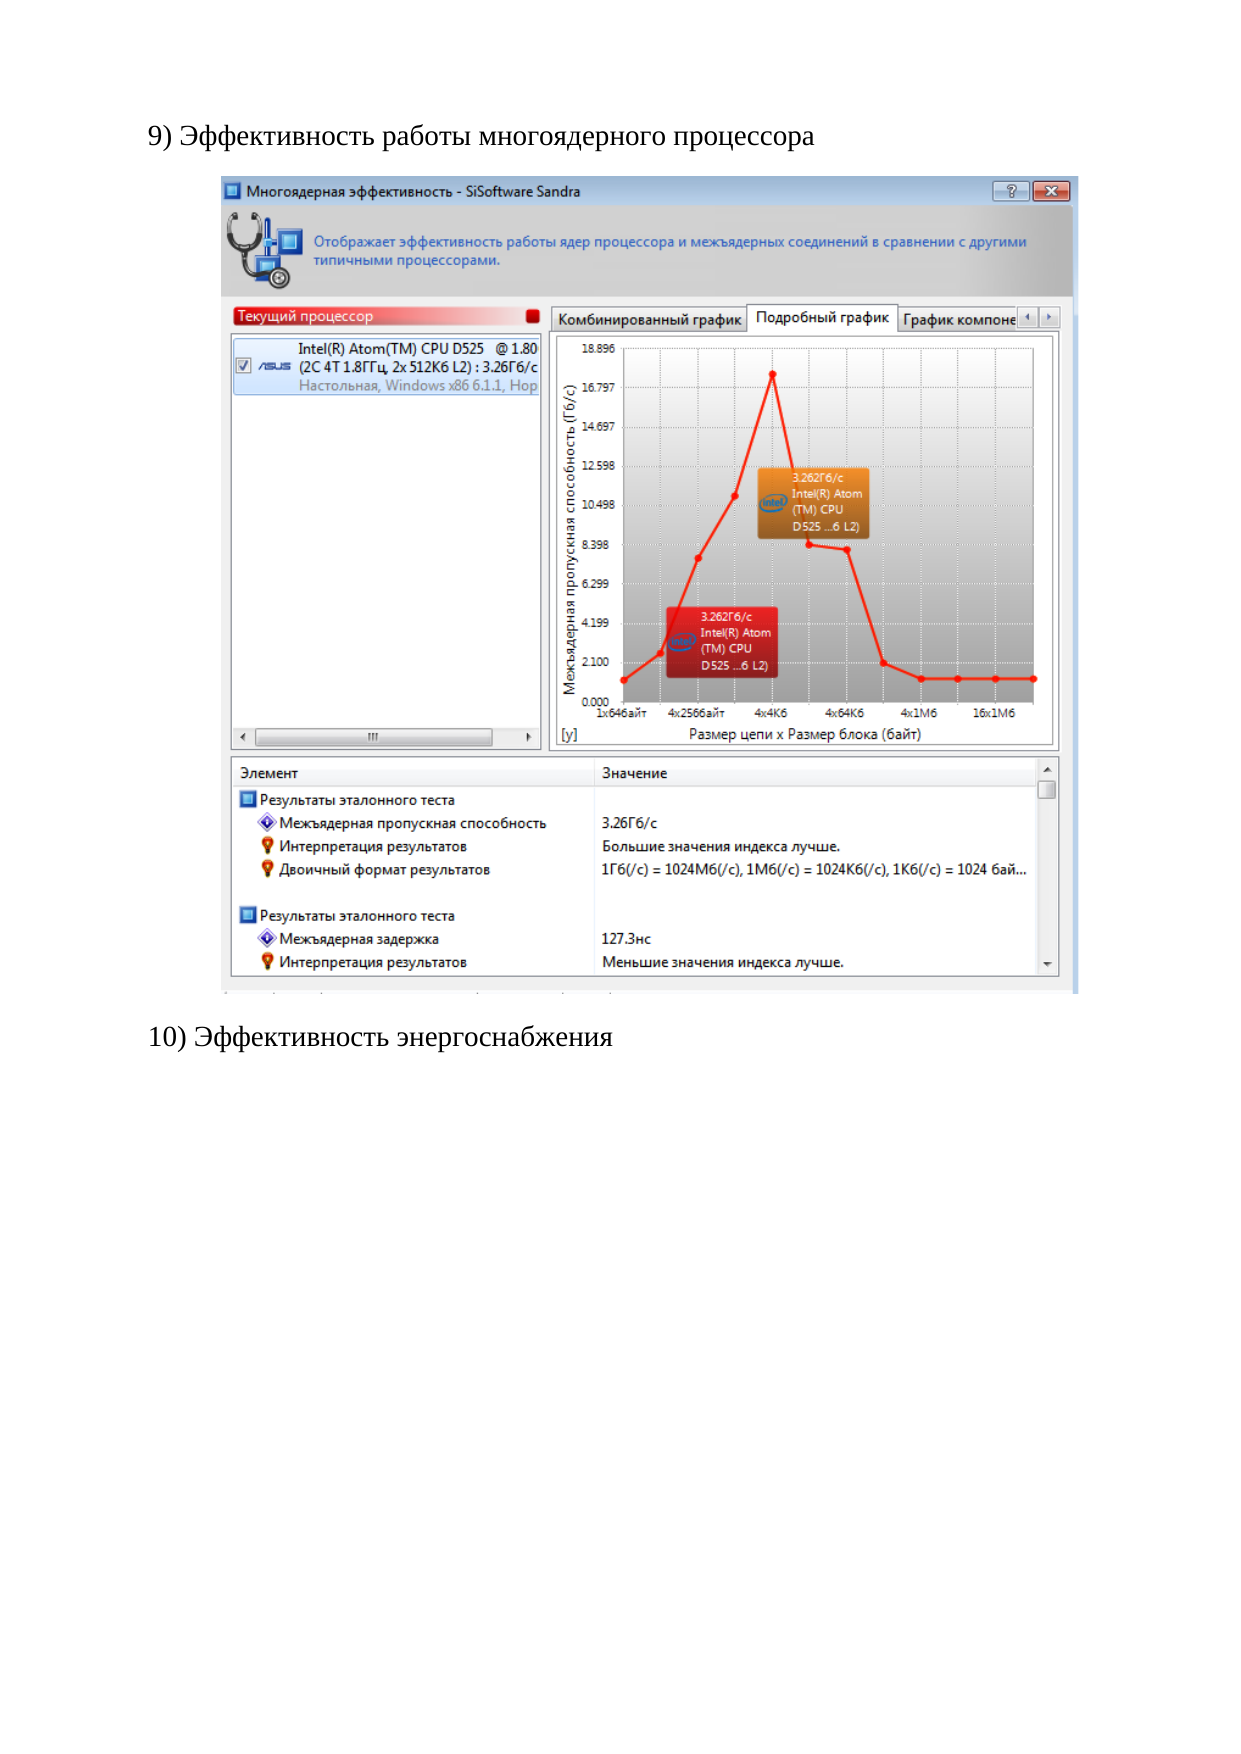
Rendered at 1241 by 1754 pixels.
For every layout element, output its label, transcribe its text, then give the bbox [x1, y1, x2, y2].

picture [221, 176, 1079, 994]
text 10) Эффективность энергоснабжения [148, 1019, 1152, 1052]
text 9) Эффективность работы многоядерного процессора [148, 118, 1152, 152]
